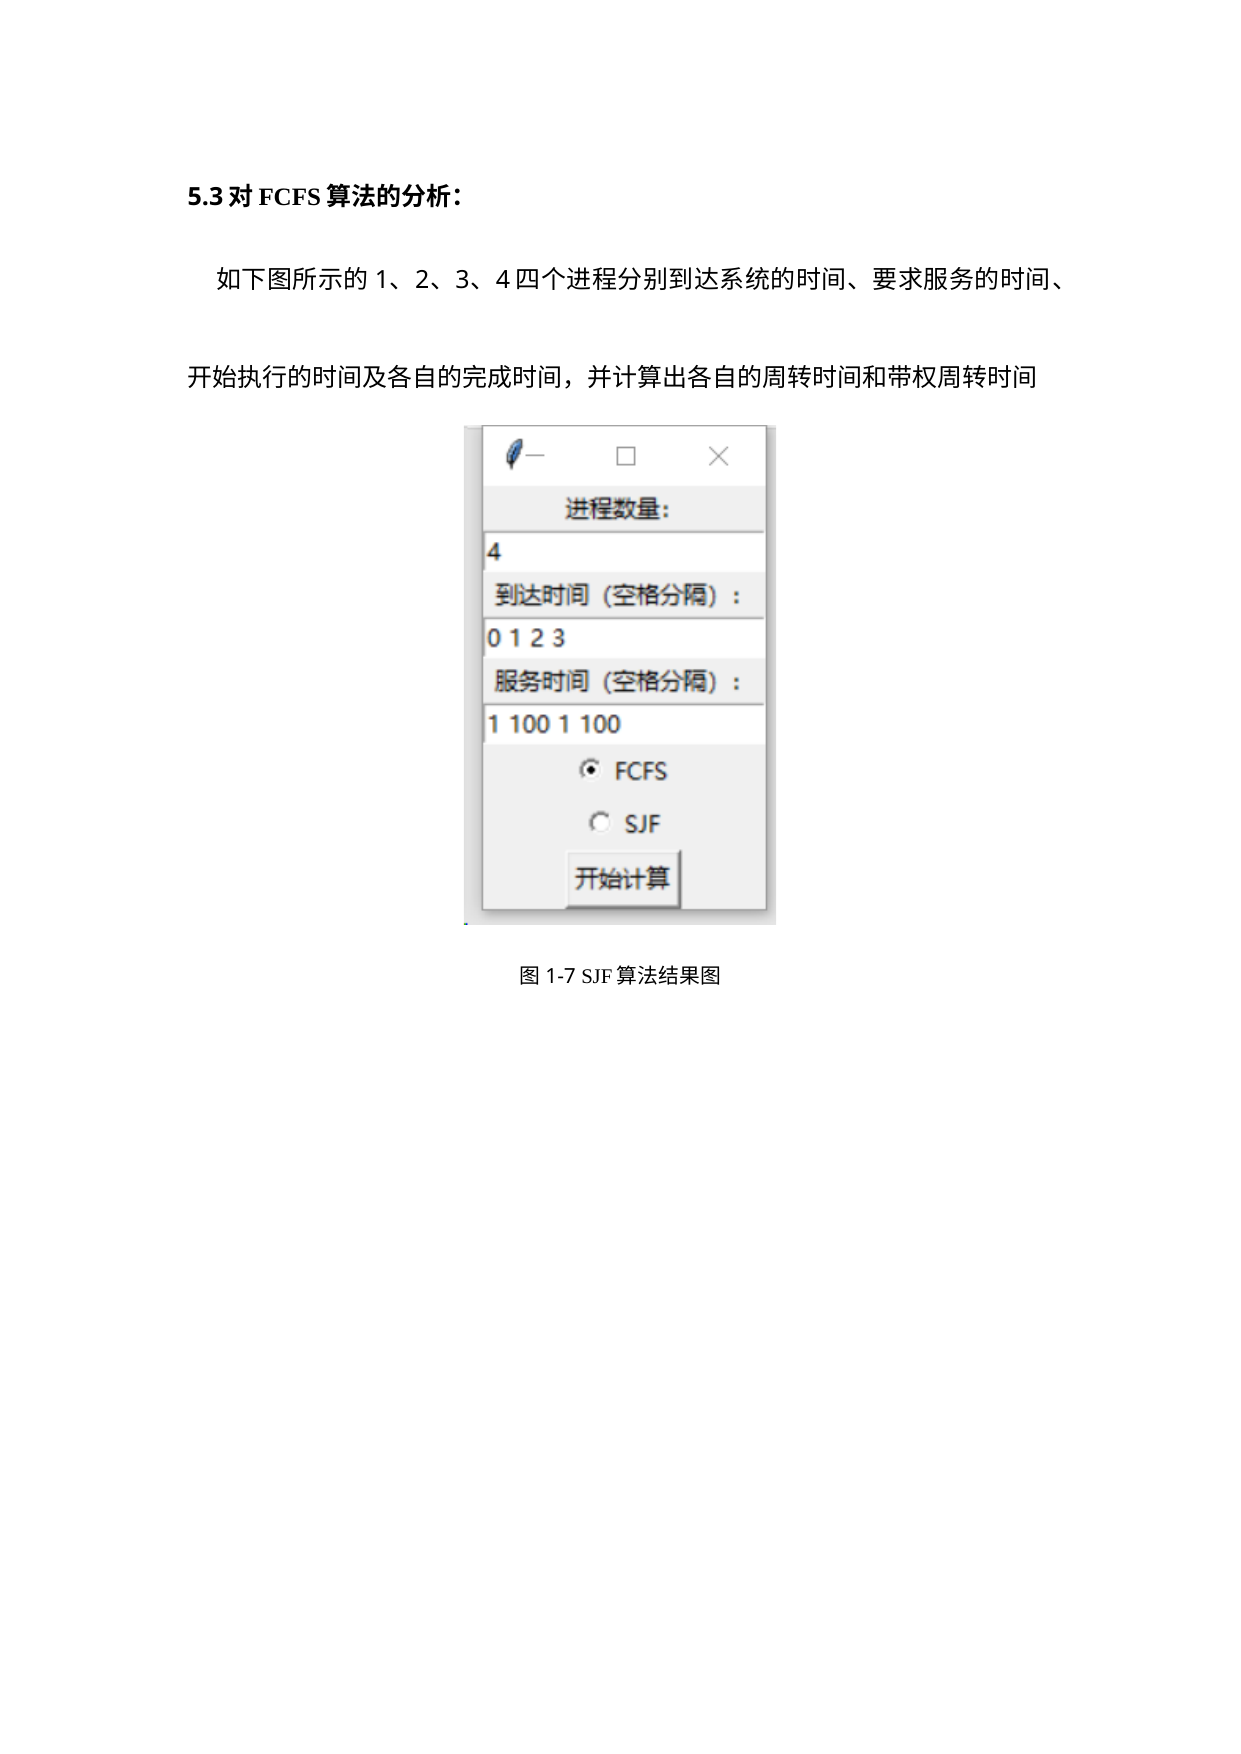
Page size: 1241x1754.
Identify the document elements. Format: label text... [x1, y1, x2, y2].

text 图 1-7 SJF算法结果图 [187, 958, 1053, 991]
text 如下图所示的1、2、3、4四个进程分别到达系统的时间、要求服务的时间、开始执行的时间及各自的完成时间，并计算出各自的周转时间和带权周转时间 [187, 245, 1053, 408]
picture [463, 425, 777, 925]
text 5.3对FCFS算法的分析： [187, 162, 1053, 227]
